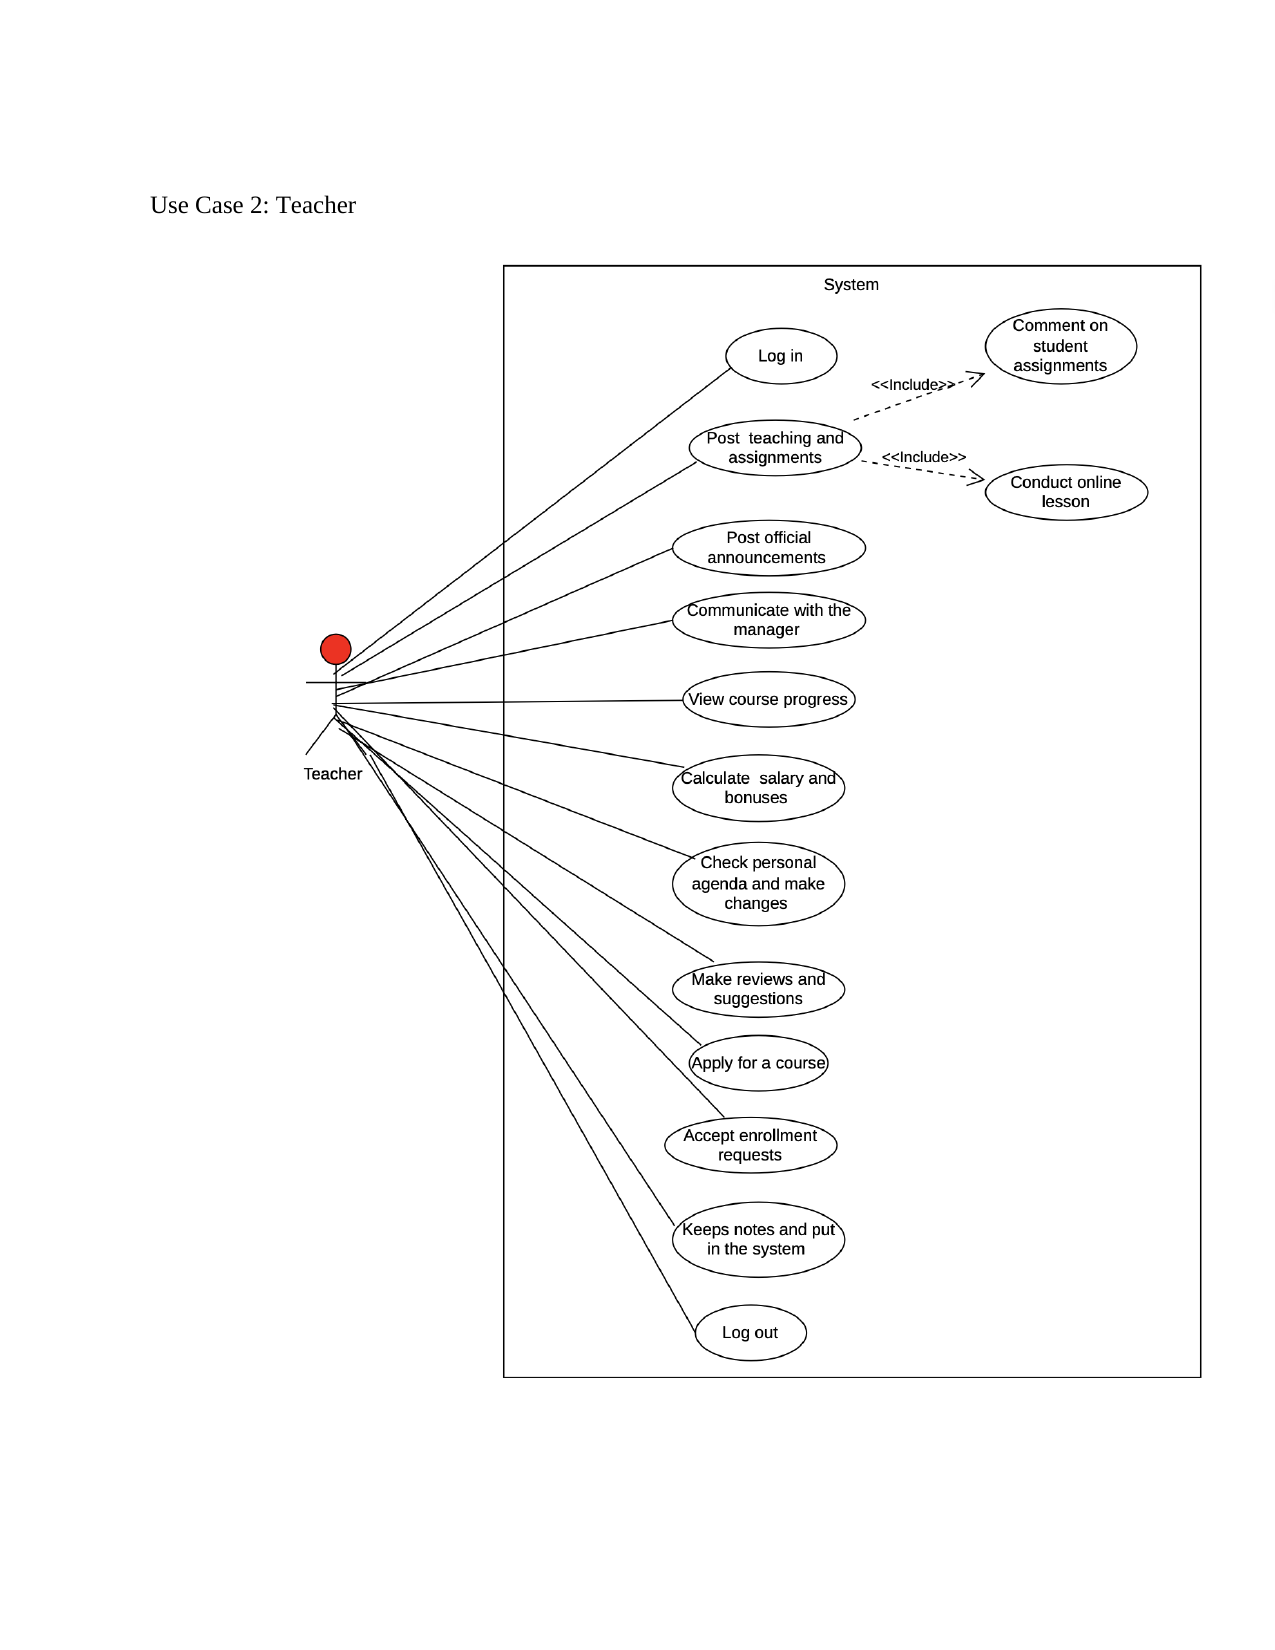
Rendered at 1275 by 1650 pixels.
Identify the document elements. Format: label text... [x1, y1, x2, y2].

text Use Case 2: Teacher [150, 190, 1125, 219]
picture [150, 247, 1275, 1402]
